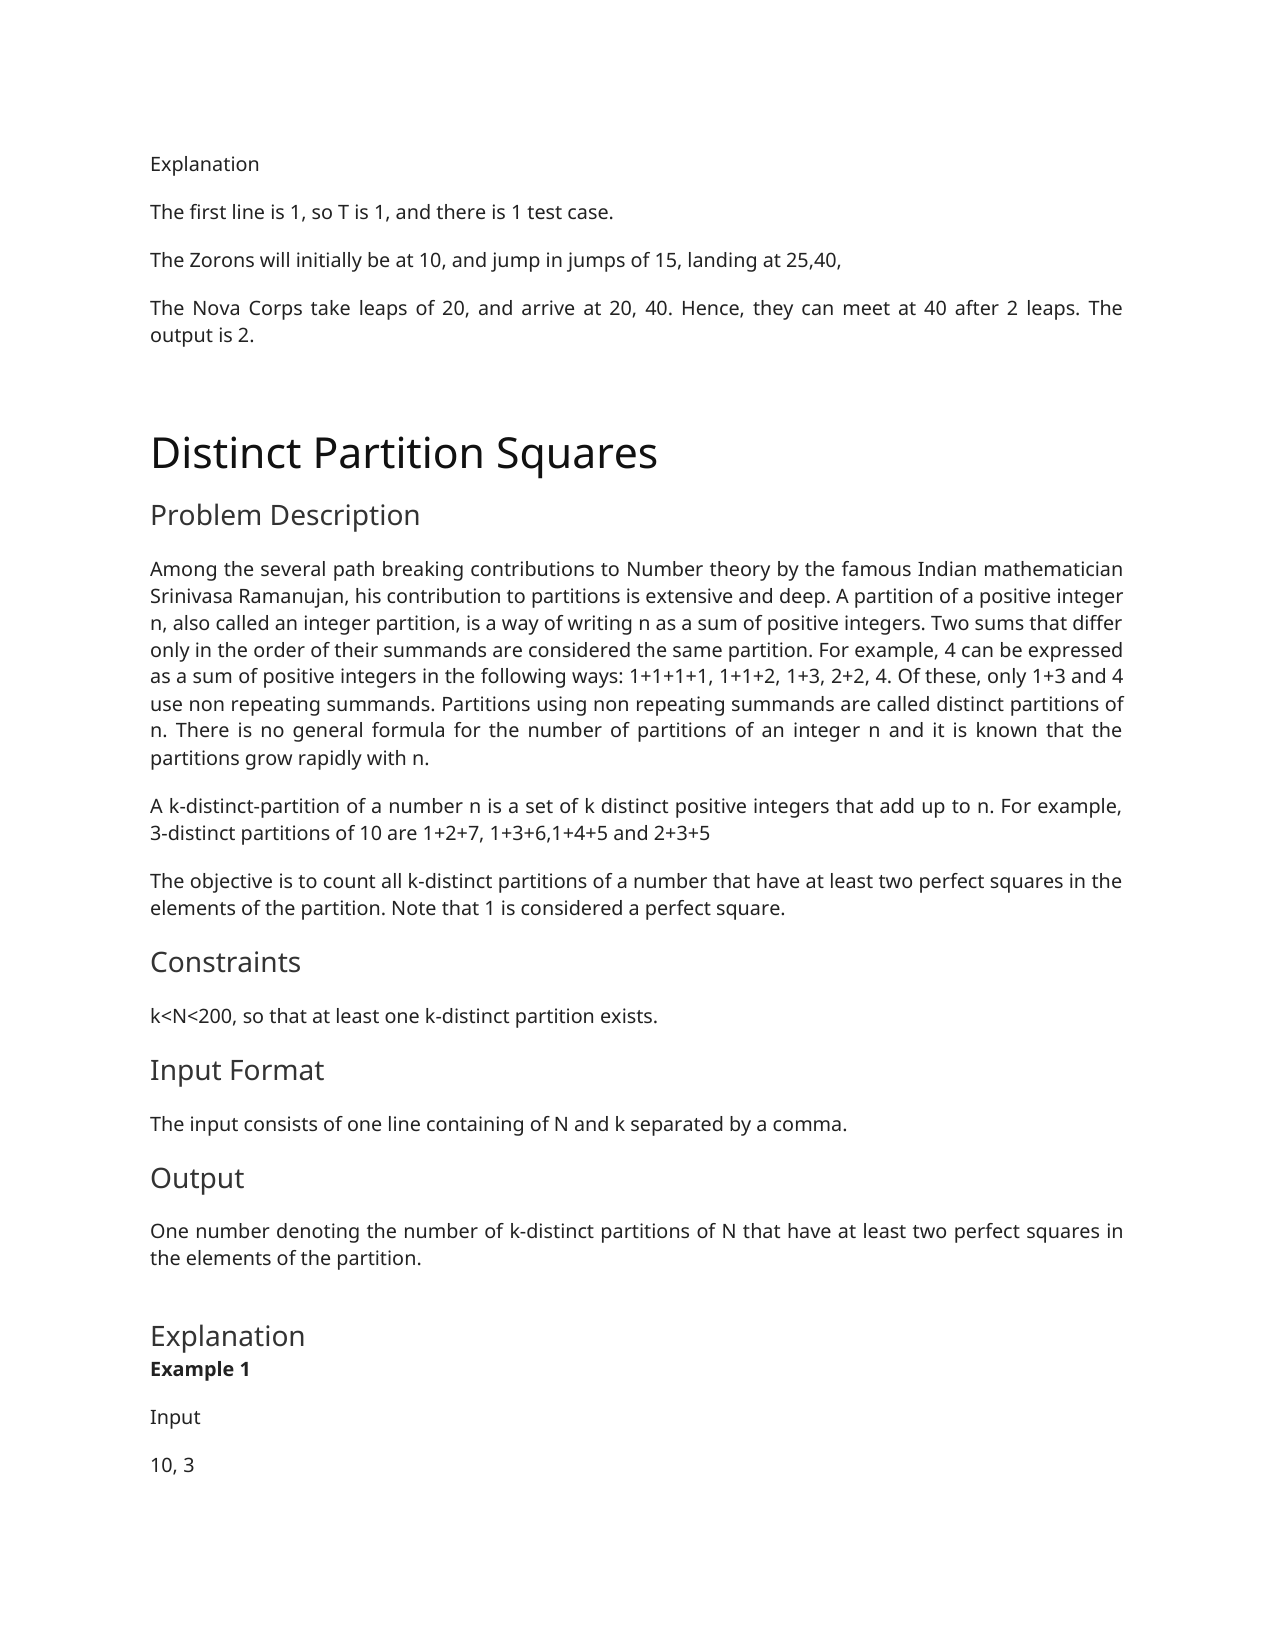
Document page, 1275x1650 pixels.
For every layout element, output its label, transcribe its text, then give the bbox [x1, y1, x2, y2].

text The objective is to count all k-distinct partitions of a number that have at least two perfect squares in the elements of the partition. Note that 1 is considered a perfect square. [150, 867, 1125, 921]
text Among the several path breaking contributions to Number theory by the famous Indian mathematician Srinivasa Ramanujan, his contribution to partitions is extensive and deep. A partition of a positive integer n, also called an integer partition, is a way of writing n as a sum of positive integers. Two sums that differ only in the order of their summands are considered the same partition. For example, 4 can be expressed as a sum of positive integers in the following ways: 1+1+1+1, 1+1+2, 1+3, 2+2, 4. Of these, only 1+3 and 4 use non repeating summands. Partitions using non repeating summands are called distinct partitions of n. There is no general formula for the number of partitions of an integer n and it is known that the partitions grow rapidly with n. [150, 555, 1125, 771]
text The Nova Corps take leaps of 20, and arrive at 20, 40. Hence, they can meet at 40 after 2 leaps. The output is 2. [150, 295, 1125, 349]
text 10, 3 [150, 1451, 1125, 1478]
subtitle Problem Description [150, 495, 1125, 534]
subtitle Input Format [150, 1050, 1125, 1088]
text Input [150, 1403, 1125, 1430]
text The first line is 1, so T is 1, and there is 1 test case. [150, 198, 1125, 225]
text Example 1 [150, 1355, 1125, 1382]
text k<N<200, so that at least one k-distinct partition exists. [150, 1002, 1125, 1029]
subtitle Constraints [150, 942, 1125, 981]
text A k-distinct-partition of a number n is a set of k distinct positive integers that add up to n. For example, 3-distinct partitions of 10 are 1+2+7, 1+3+6,1+4+5 and 2+3+5 [150, 792, 1125, 846]
subtitle Distinct Partition Squares [150, 423, 1125, 481]
text The input consists of one line containing of N and k separated by a comma. [150, 1110, 1125, 1137]
subtitle Output [150, 1158, 1125, 1196]
subtitle Explanation [150, 1316, 1125, 1355]
text Explanation [150, 150, 1125, 177]
text One number denoting the number of k-distinct partitions of N that have at least two perfect squares in the elements of the partition. [150, 1218, 1125, 1272]
text The Zorons will initially be at 10, and jump in jumps of 15, landing at 25,40, [150, 246, 1125, 273]
